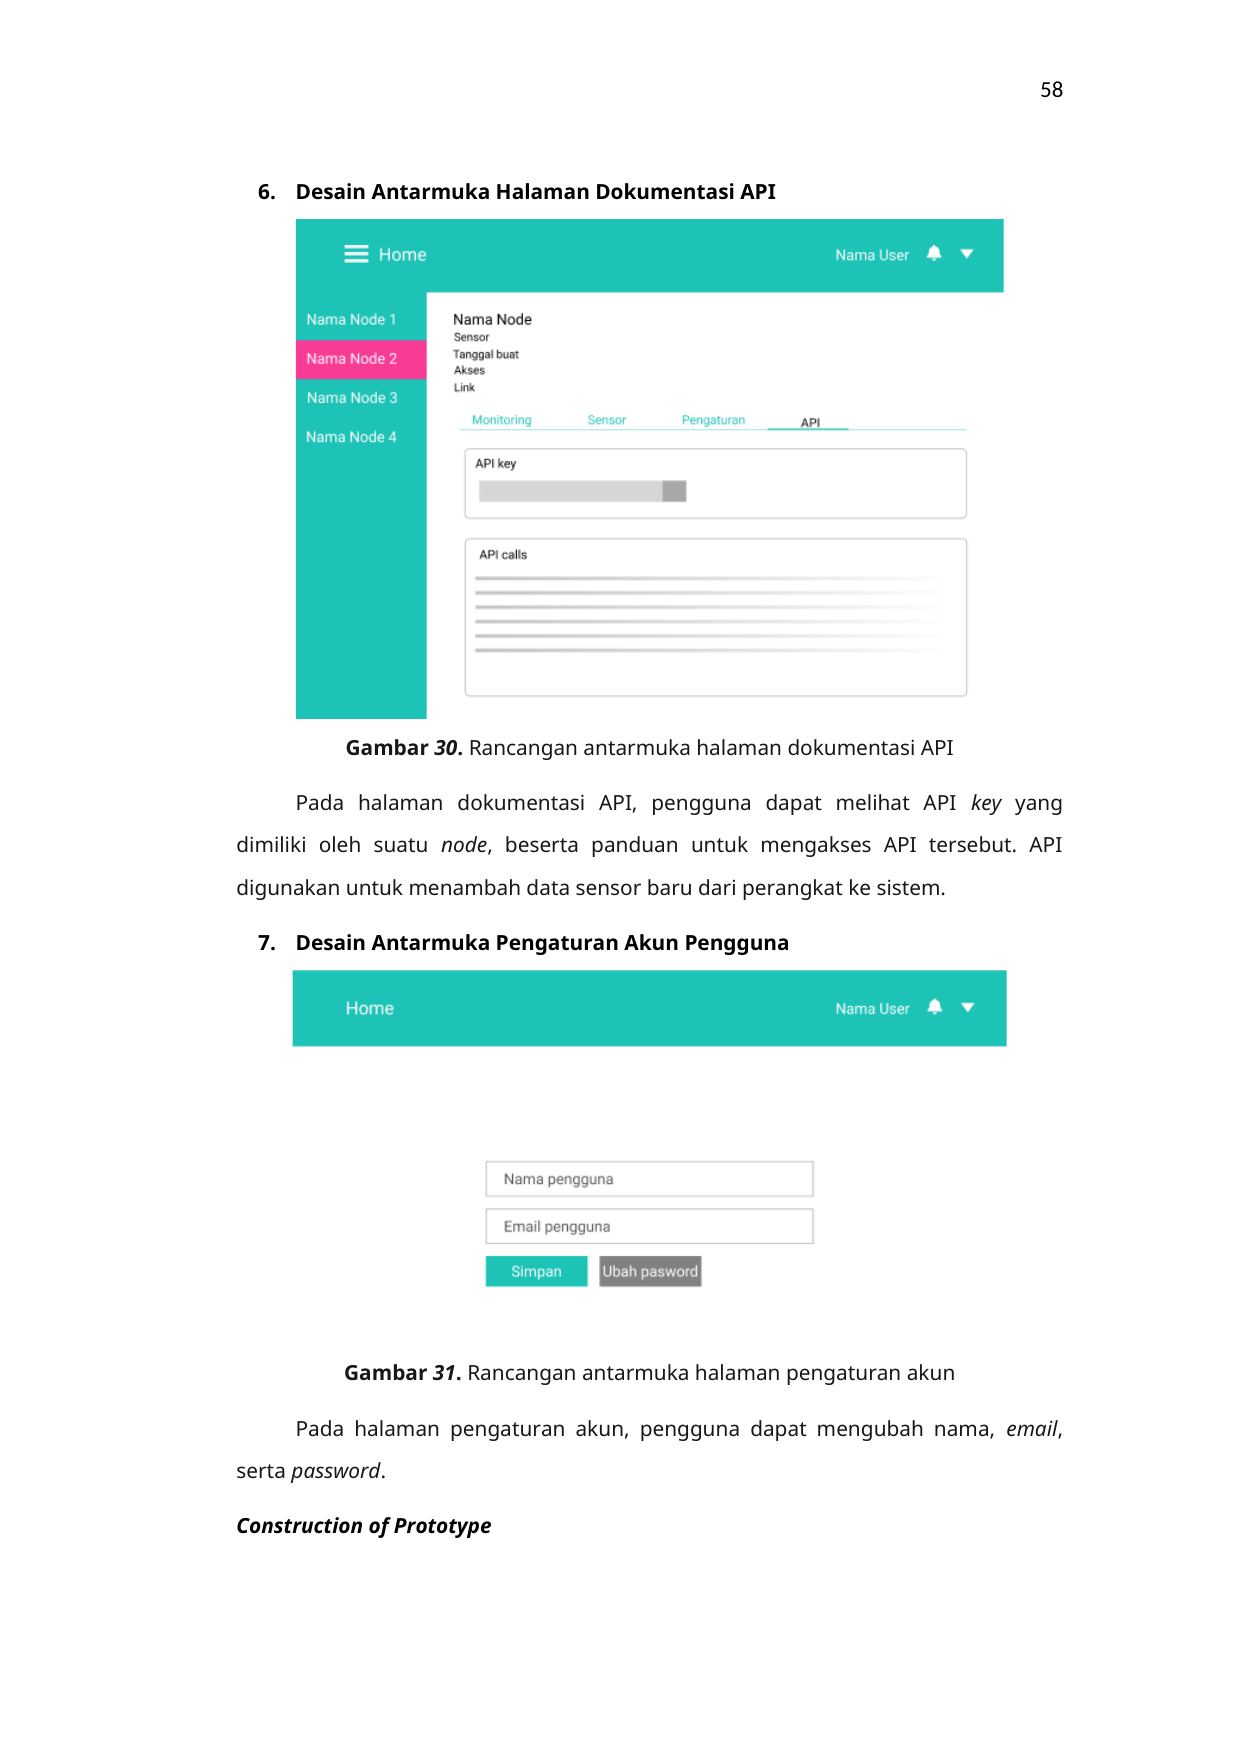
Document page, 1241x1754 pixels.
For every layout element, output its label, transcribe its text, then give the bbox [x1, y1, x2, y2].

text Construction of Prototype [236, 1511, 1063, 1540]
list Pada halaman dokumentasi API, pengguna dapat melihat API key yang dimiliki oleh suatu node, beserta panduan untuk mengakses API tersebut. API digunakan untuk menambah data sensor baru dari perangkat ke sistem. [236, 788, 1063, 902]
picture [295, 219, 1004, 719]
list Desain Antarmuka Halaman Dokumentasi API [258, 177, 1063, 206]
list Desain Antarmuka Pengaturan Akun Pengguna [258, 928, 1063, 957]
list Pada halaman pengaturan akun, pengguna dapat mengubah nama, email, serta password. [236, 1414, 1063, 1485]
picture [292, 970, 1007, 1345]
